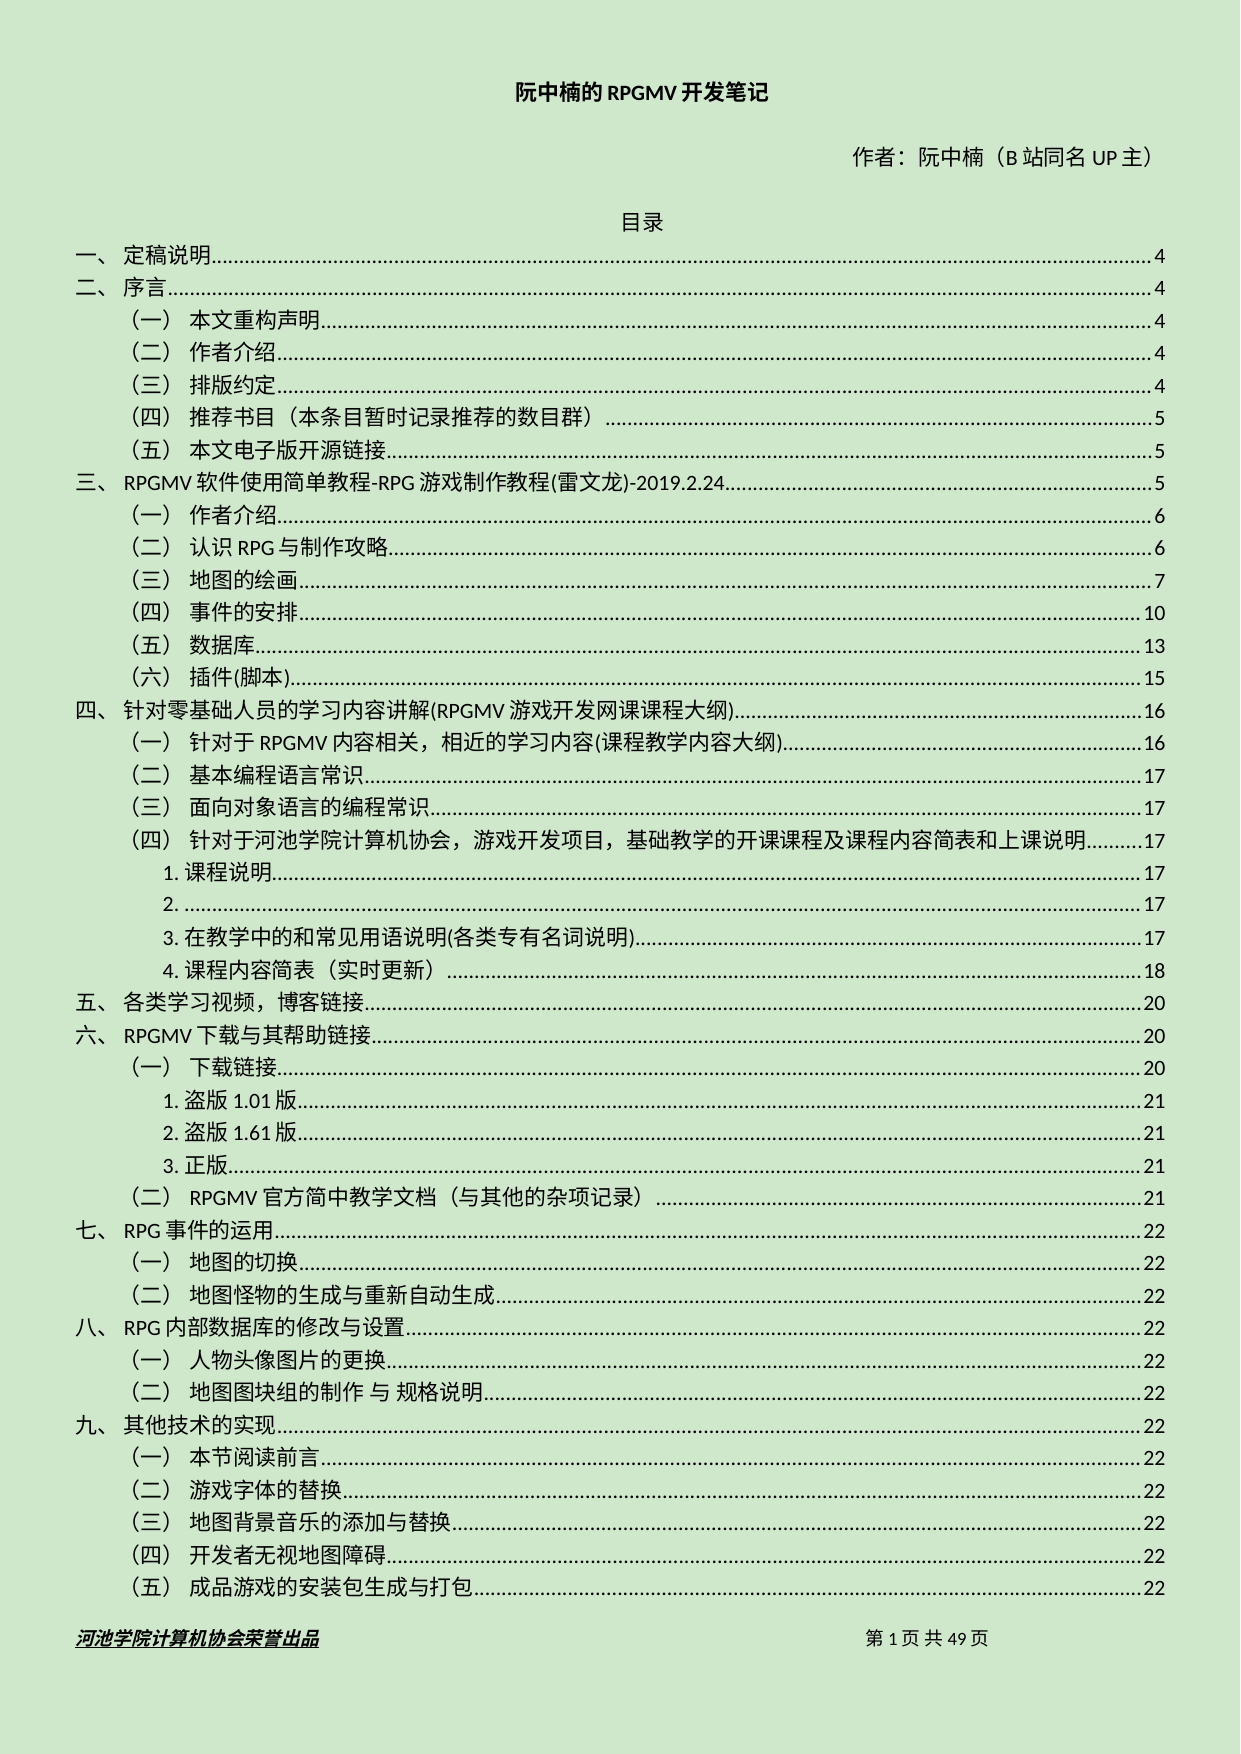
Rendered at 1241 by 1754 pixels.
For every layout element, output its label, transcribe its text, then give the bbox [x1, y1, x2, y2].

text 1. 课程说明 17 [162, 855, 1165, 887]
text 作者：阮中楠（B站同名UP主） [75, 140, 1165, 172]
text 3. 正版 21 [162, 1147, 1165, 1180]
text 一、 定稿说明 4 [75, 237, 1165, 270]
text （五） 本文电子版开源链接 5 [119, 432, 1165, 465]
text 八、 RPG内部数据库的修改与设置 22 [75, 1310, 1165, 1342]
text （二） 地图图块组的制作 与 规格说明 22 [119, 1375, 1165, 1407]
text （一） 针对于RPGMV内容相关，相近的学习内容(课程教学内容大纲) 16 [119, 725, 1165, 757]
text 目录 [75, 205, 1165, 237]
text （四） 开发者无视地图障碍 22 [119, 1537, 1165, 1570]
text 2. 17 [162, 887, 1165, 920]
text 3. 在教学中的和常见用语说明(各类专有名词说明) 17 [162, 920, 1165, 952]
text （五） 数据库 13 [119, 627, 1165, 660]
text 六、 RPGMV下载与其帮助链接 20 [75, 1017, 1165, 1050]
text 4. 课程内容简表（实时更新） 18 [162, 952, 1165, 985]
text （一） 本文重构声明 4 [119, 302, 1165, 335]
text 二、 序言 4 [75, 270, 1165, 302]
text 1. 盗版1.01版 21 [162, 1082, 1165, 1115]
text （一） 本节阅读前言 22 [119, 1440, 1165, 1472]
text （二） 认识RPG与制作攻略 6 [119, 530, 1165, 562]
text 七、 RPG事件的运用 22 [75, 1212, 1165, 1245]
text （一） 人物头像图片的更换 22 [119, 1342, 1165, 1375]
text （一） 作者介绍 6 [119, 497, 1165, 530]
text （一） 下载链接 20 [119, 1050, 1165, 1082]
text （二） 地图怪物的生成与重新自动生成 22 [119, 1277, 1165, 1310]
text （四） 推荐书目（本条目暂时记录推荐的数目群） 5 [119, 400, 1165, 432]
text （二） 游戏字体的替换 22 [119, 1472, 1165, 1505]
text （三） 地图背景音乐的添加与替换 22 [119, 1505, 1165, 1537]
text （一） 地图的切换 22 [119, 1245, 1165, 1277]
text 2. 盗版1.61版 21 [162, 1115, 1165, 1147]
text （五） 成品游戏的安装包生成与打包 22 [119, 1570, 1165, 1602]
text 五、 各类学习视频，博客链接 20 [75, 985, 1165, 1017]
text 四、 针对零基础人员的学习内容讲解(RPGMV游戏开发网课课程大纲) 16 [75, 692, 1165, 725]
text （六） 插件(脚本) 15 [119, 660, 1165, 692]
text （四） 事件的安排 10 [119, 595, 1165, 627]
text 三、 RPGMV软件使用简单教程-RPG游戏制作教程(雷文龙)-2019.2.24 5 [75, 465, 1165, 497]
text （二） RPGMV官方简中教学文档（与其他的杂项记录） 21 [119, 1180, 1165, 1212]
text （二） 作者介绍 4 [119, 335, 1165, 367]
text （三） 地图的绘画 7 [119, 562, 1165, 595]
text 九、 其他技术的实现 22 [75, 1407, 1165, 1440]
text （三） 排版约定 4 [119, 367, 1165, 400]
text （二） 基本编程语言常识 17 [119, 757, 1165, 790]
text 阮中楠的RPGMV开发笔记 [75, 75, 1165, 107]
text （三） 面向对象语言的编程常识 17 [119, 790, 1165, 822]
text （四） 针对于河池学院计算机协会，游戏开发项目，基础教学的开课课程及课程内容简表和上课说明 17 [119, 822, 1165, 855]
